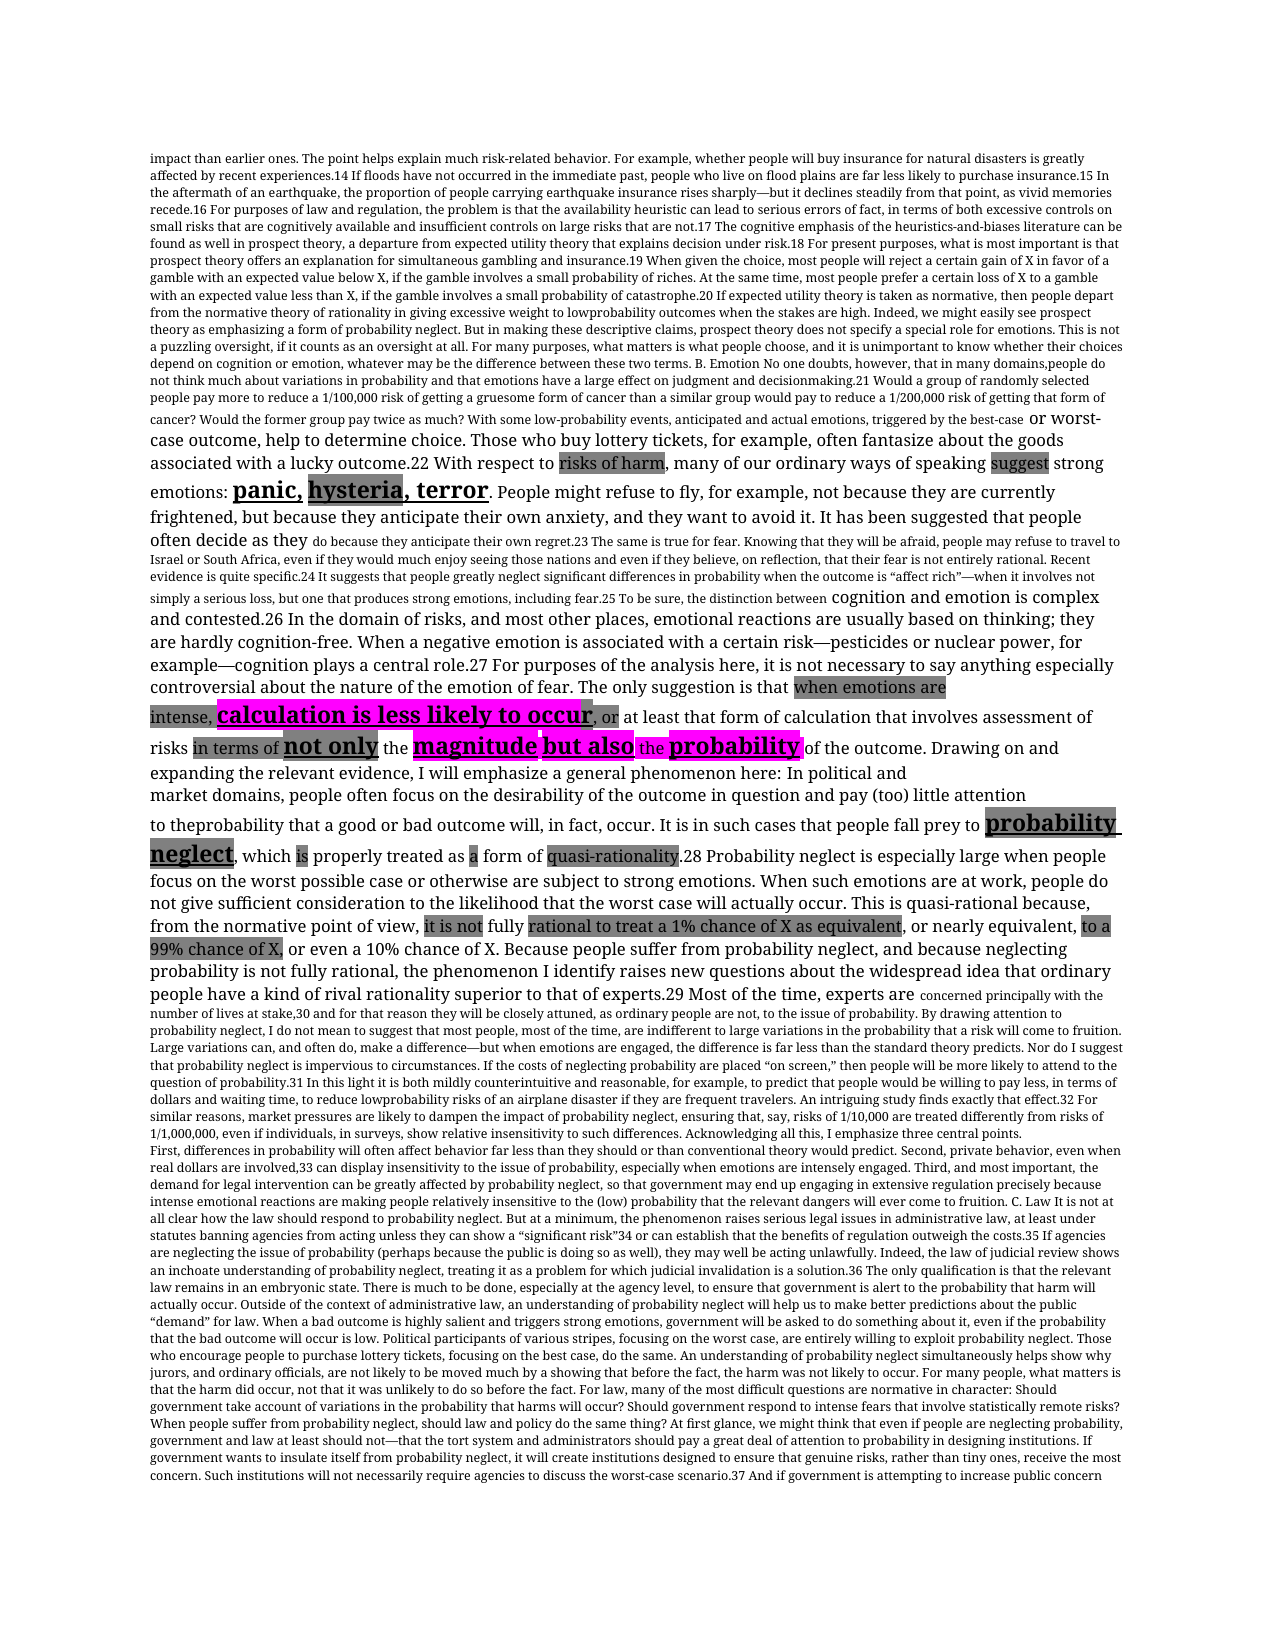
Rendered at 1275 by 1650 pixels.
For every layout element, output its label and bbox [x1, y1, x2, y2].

text [150, 150, 1125, 1484]
